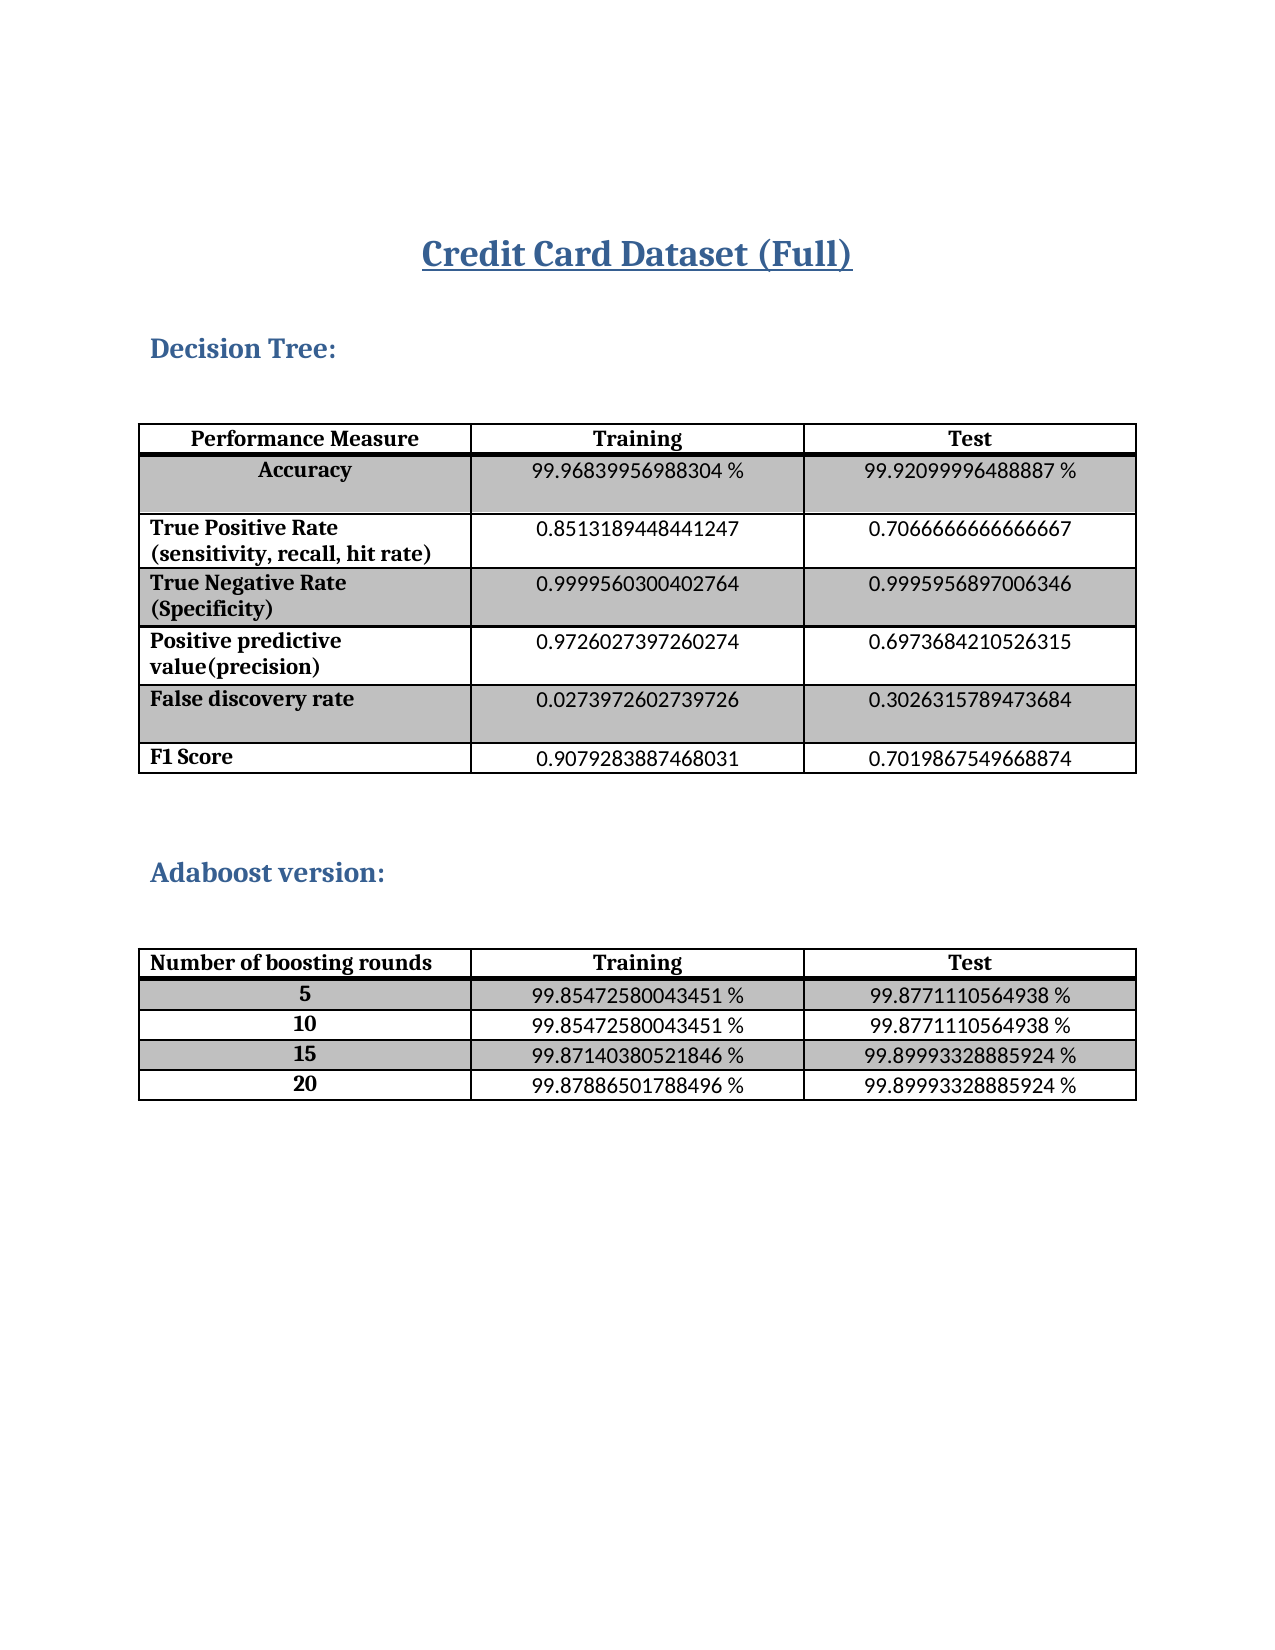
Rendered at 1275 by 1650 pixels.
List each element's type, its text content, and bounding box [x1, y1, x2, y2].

table_cell 99.8771110564938 % [805, 981, 1135, 1009]
table_cell True Negative Rate (Specificity) [140, 569, 470, 625]
table_cell 5 [140, 981, 470, 1009]
table_header Test [805, 950, 1135, 976]
table_cell 0.9995956897006346 [805, 569, 1135, 625]
table_cell F1 Score [140, 744, 470, 772]
subtitle Credit Card Dataset (Full) [150, 232, 1125, 275]
table_cell 0.6973684210526315 [805, 628, 1135, 683]
table_cell Accuracy [140, 457, 470, 512]
table_header Training [472, 425, 803, 452]
table_cell 0.7019867549668874 [805, 744, 1135, 772]
table_cell 99.85472580043451 % [472, 981, 803, 1009]
table_cell 99.8771110564938 % [805, 1011, 1135, 1039]
table_header Training [472, 950, 803, 976]
table_header Number of boosting rounds [140, 950, 470, 976]
table_cell 99.89993328885924 % [805, 1071, 1135, 1099]
table_cell True Positive Rate (sensitivity, recall, hit rate) [140, 515, 470, 567]
table_cell 15 [140, 1041, 470, 1069]
table_cell 99.92099996488887 % [805, 457, 1135, 512]
table_cell 0.7066666666666667 [805, 515, 1135, 567]
table_cell 0.9726027397260274 [472, 628, 803, 683]
table_cell 99.89993328885924 % [805, 1041, 1135, 1069]
table_cell 99.87886501788496 % [472, 1071, 803, 1099]
table_cell 0.9079283887468031 [472, 744, 803, 772]
table_header Performance Measure [140, 425, 470, 452]
table_cell 0.8513189448441247 [472, 515, 803, 567]
table_cell False discovery rate [140, 686, 470, 742]
table_cell Positive predictive value(precision) [140, 628, 470, 683]
table_cell 0.3026315789473684 [805, 686, 1135, 742]
table_cell 0.0273972602739726 [472, 686, 803, 742]
table_cell 10 [140, 1011, 470, 1039]
table_cell 0.9999560300402764 [472, 569, 803, 625]
subtitle Decision Tree: [150, 332, 1125, 365]
table_cell 99.96839956988304 % [472, 457, 803, 512]
subtitle Adaboost version: [150, 856, 1125, 889]
table_cell 99.87140380521846 % [472, 1041, 803, 1069]
table_header Test [805, 425, 1135, 452]
table_cell 99.85472580043451 % [472, 1011, 803, 1039]
table_cell 20 [140, 1071, 470, 1099]
